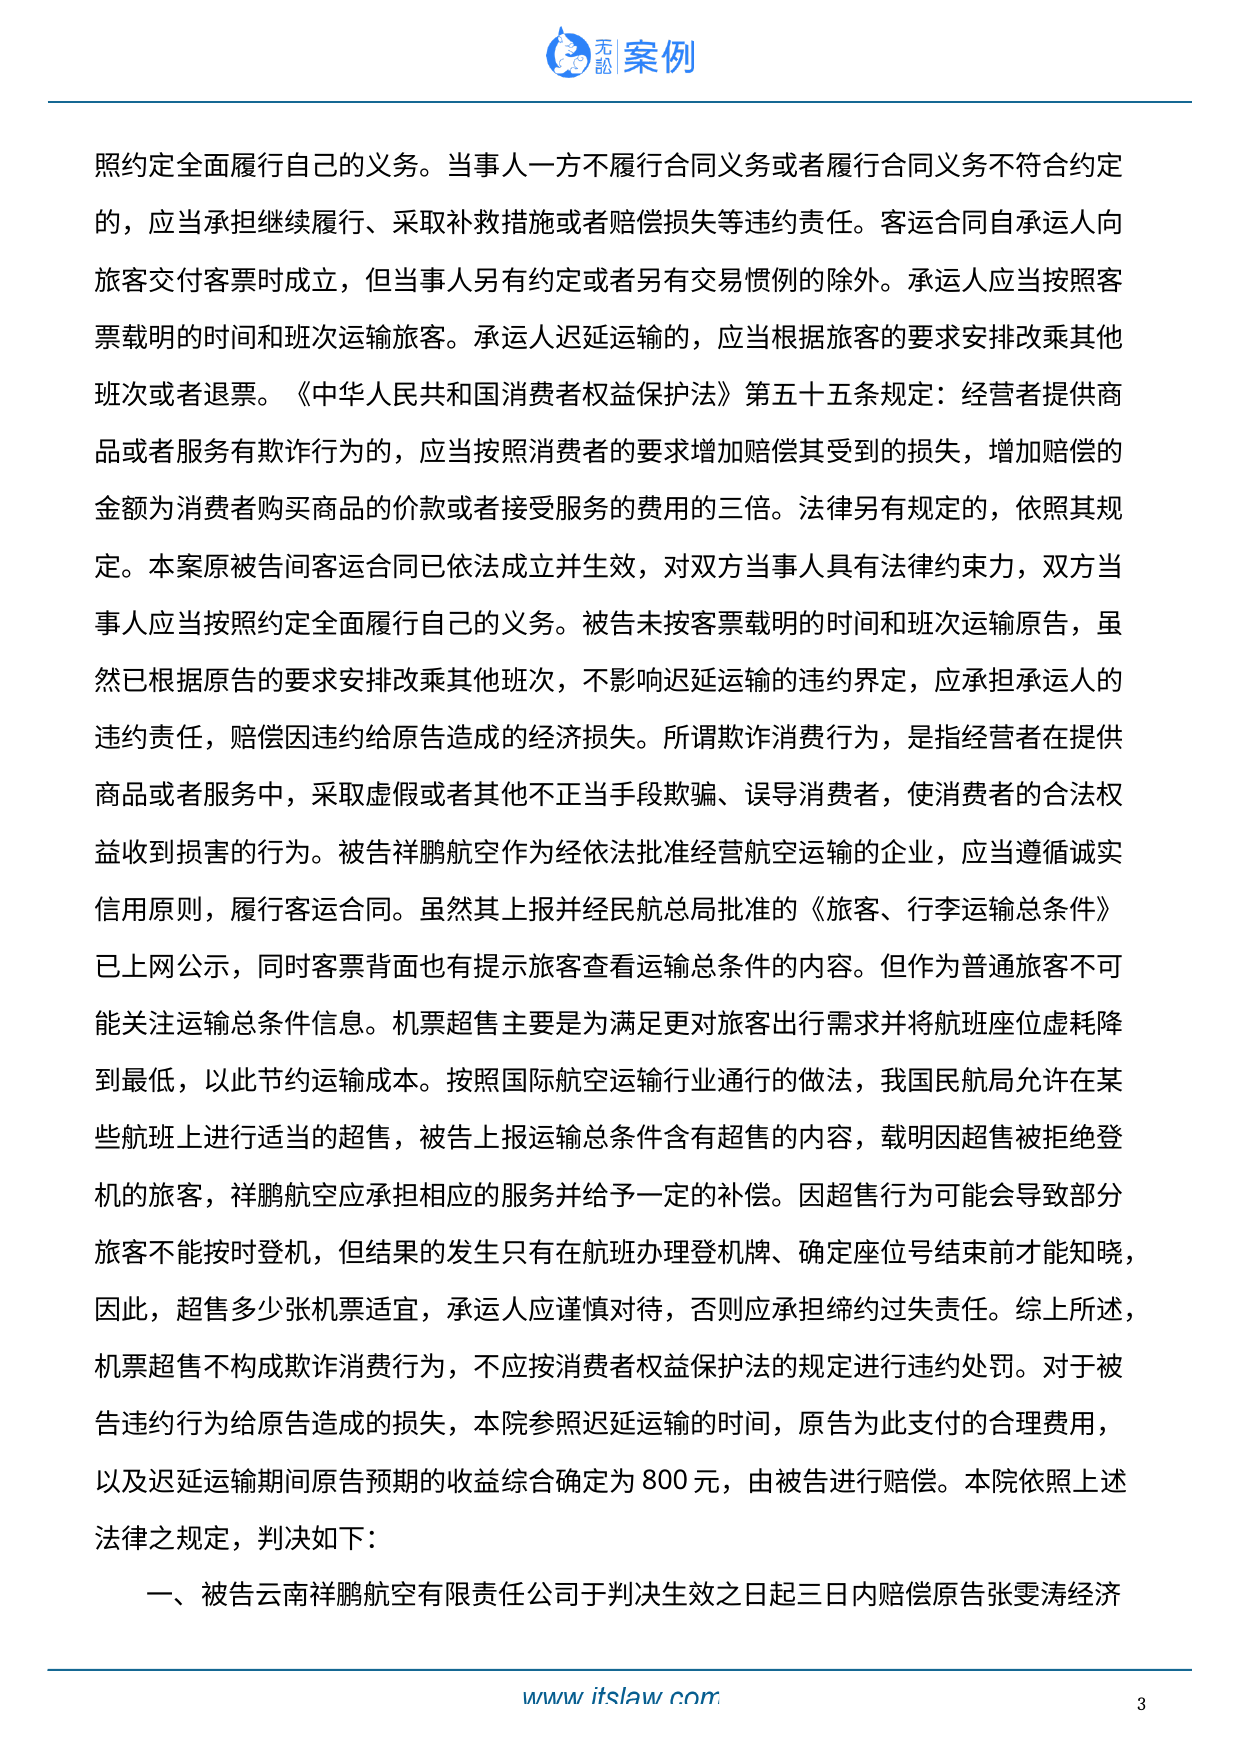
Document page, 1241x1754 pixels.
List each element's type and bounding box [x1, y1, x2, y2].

picture [523, 1687, 720, 1704]
picture [546, 26, 694, 78]
text [94, 85, 1146, 1558]
text [94, 1570, 1146, 1614]
